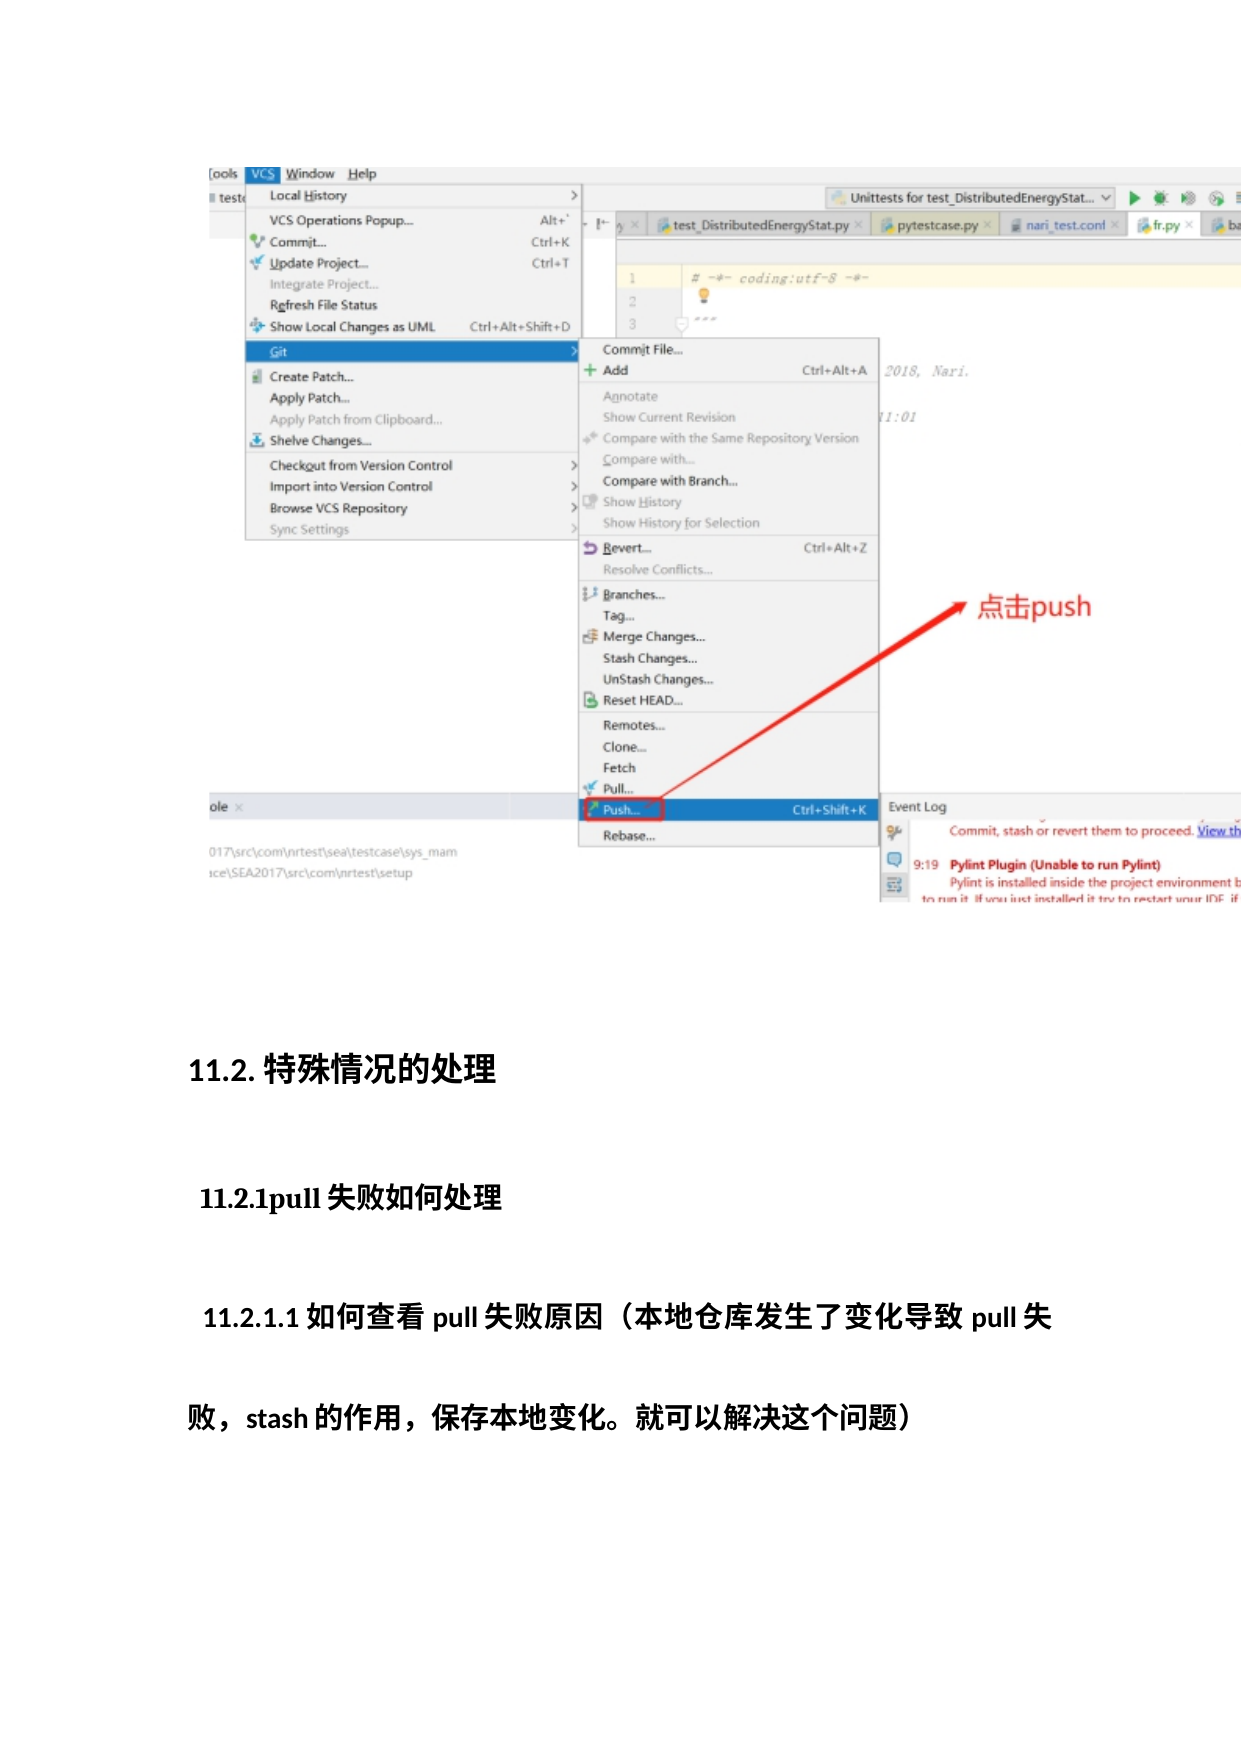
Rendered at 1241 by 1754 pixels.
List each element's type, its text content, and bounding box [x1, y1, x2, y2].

subtitle 11.2.1.1如何查看pull失败原因（本地仓库发生了变化导致pull失败，stash的作用，保存本地变化。就可以解决这个问题） [187, 1282, 1053, 1448]
subtitle 11.2. 特殊情况的处理 [187, 1034, 1053, 1099]
subtitle 11.2.1pull失败如何处理 [187, 1163, 1053, 1228]
picture [209, 167, 1241, 904]
